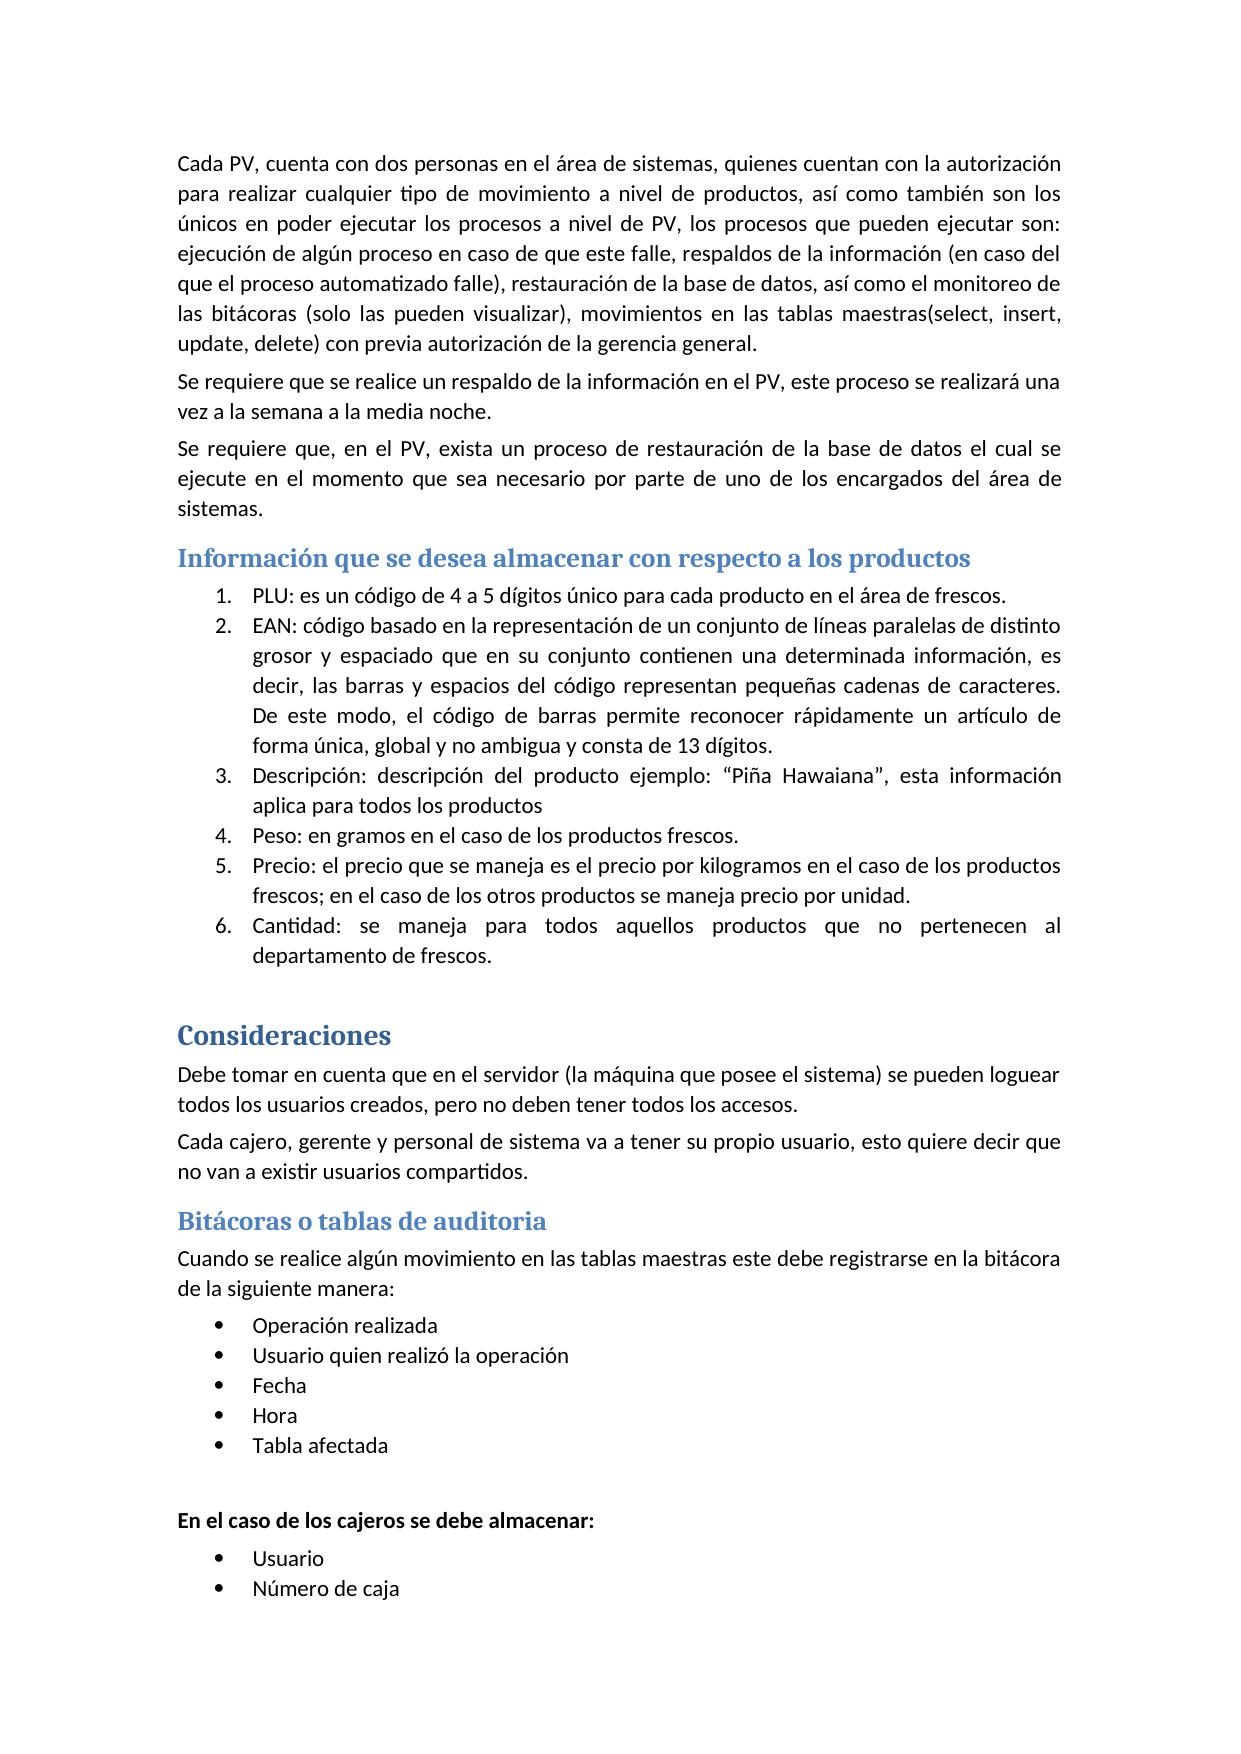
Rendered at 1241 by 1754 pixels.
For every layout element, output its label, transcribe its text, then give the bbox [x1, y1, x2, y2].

subtitle Número de caja [215, 1572, 1063, 1602]
subtitle Hora [215, 1399, 1063, 1429]
subtitle Se requiere que se realice un respaldo de la información en el PV, este proceso se realizará una vez a la semana a la media noche. [177, 365, 1063, 425]
subtitle Se requiere que, en el PV, exista un proceso de restauración de la base de datos el cual se ejecute en el momento que sea necesario por parte de uno de los encargados del área de sistemas. [177, 433, 1063, 523]
subtitle Cada cajero, gerente y personal de sistema va a tener su propio usuario, esto quiere decir que no van a existir usuarios compartidos. [177, 1125, 1063, 1185]
subtitle Precio: el precio que se maneja es el precio por kilogramos en el caso de los productos frescos; en el caso de los otros productos se maneja precio por unidad. [215, 849, 1063, 909]
subtitle En el caso de los cajeros se debe almacenar: [177, 1504, 1063, 1534]
subtitle Usuario [215, 1542, 1063, 1572]
subtitle Fecha [215, 1369, 1063, 1399]
subtitle PLU: es un código de 4 a 5 dígitos único para cada producto en el área de frescos. [215, 579, 1063, 609]
subtitle Usuario quien realizó la operación [215, 1339, 1063, 1369]
subtitle Descripción: descripción del producto ejemplo: “Piña Hawaiana”, esta información aplica para todos los productos [215, 759, 1063, 819]
subtitle Cantidad: se maneja para todos aquellos productos que no pertenecen al departamento de frescos. [215, 909, 1063, 969]
subtitle Cada PV, cuenta con dos personas en el área de sistemas, quienes cuentan con la autorización para realizar cualquier tipo de movimiento a nivel de productos, así como también son los únicos en poder ejecutar los procesos a nivel de PV, los procesos que pueden ejecutar son: ejecución de algún proceso en caso de que este falle, respaldos de la información (en caso del que el proceso automatizado falle), restauración de la base de datos, así como el monitoreo de las bitácoras (solo las pueden visualizar), movimientos en las tablas maestras(select, insert, update, delete) con previa autorización de la gerencia general. [177, 148, 1063, 358]
subtitle Consideraciones [177, 1019, 1063, 1053]
subtitle EAN: código basado en la representación de un conjunto de líneas paralelas de distinto grosor y espaciado que en su conjunto contienen una determinada información, es decir, las barras y espacios del código representan pequeñas cadenas de caracteres. De este modo, el código de barras permite reconocer rápidamente un artículo de forma única, global y no ambigua y consta de 13 dígitos. [215, 609, 1063, 759]
subtitle Tabla afectada [215, 1429, 1063, 1459]
subtitle Bitácoras o tablas de auditoria [177, 1206, 1063, 1237]
subtitle Información que se desea almacenar con respecto a los productos [177, 543, 1063, 574]
subtitle Debe tomar en cuenta que en el servidor (la máquina que posee el sistema) se pueden loguear todos los usuarios creados, pero no deben tener todos los accesos. [177, 1058, 1063, 1118]
subtitle Cuando se realice algún movimiento en las tablas maestras este debe registrarse en la bitácora de la siguiente manera: [177, 1242, 1063, 1302]
subtitle Peso: en gramos en el caso de los productos frescos. [215, 819, 1063, 849]
subtitle Operación realizada [215, 1309, 1063, 1339]
